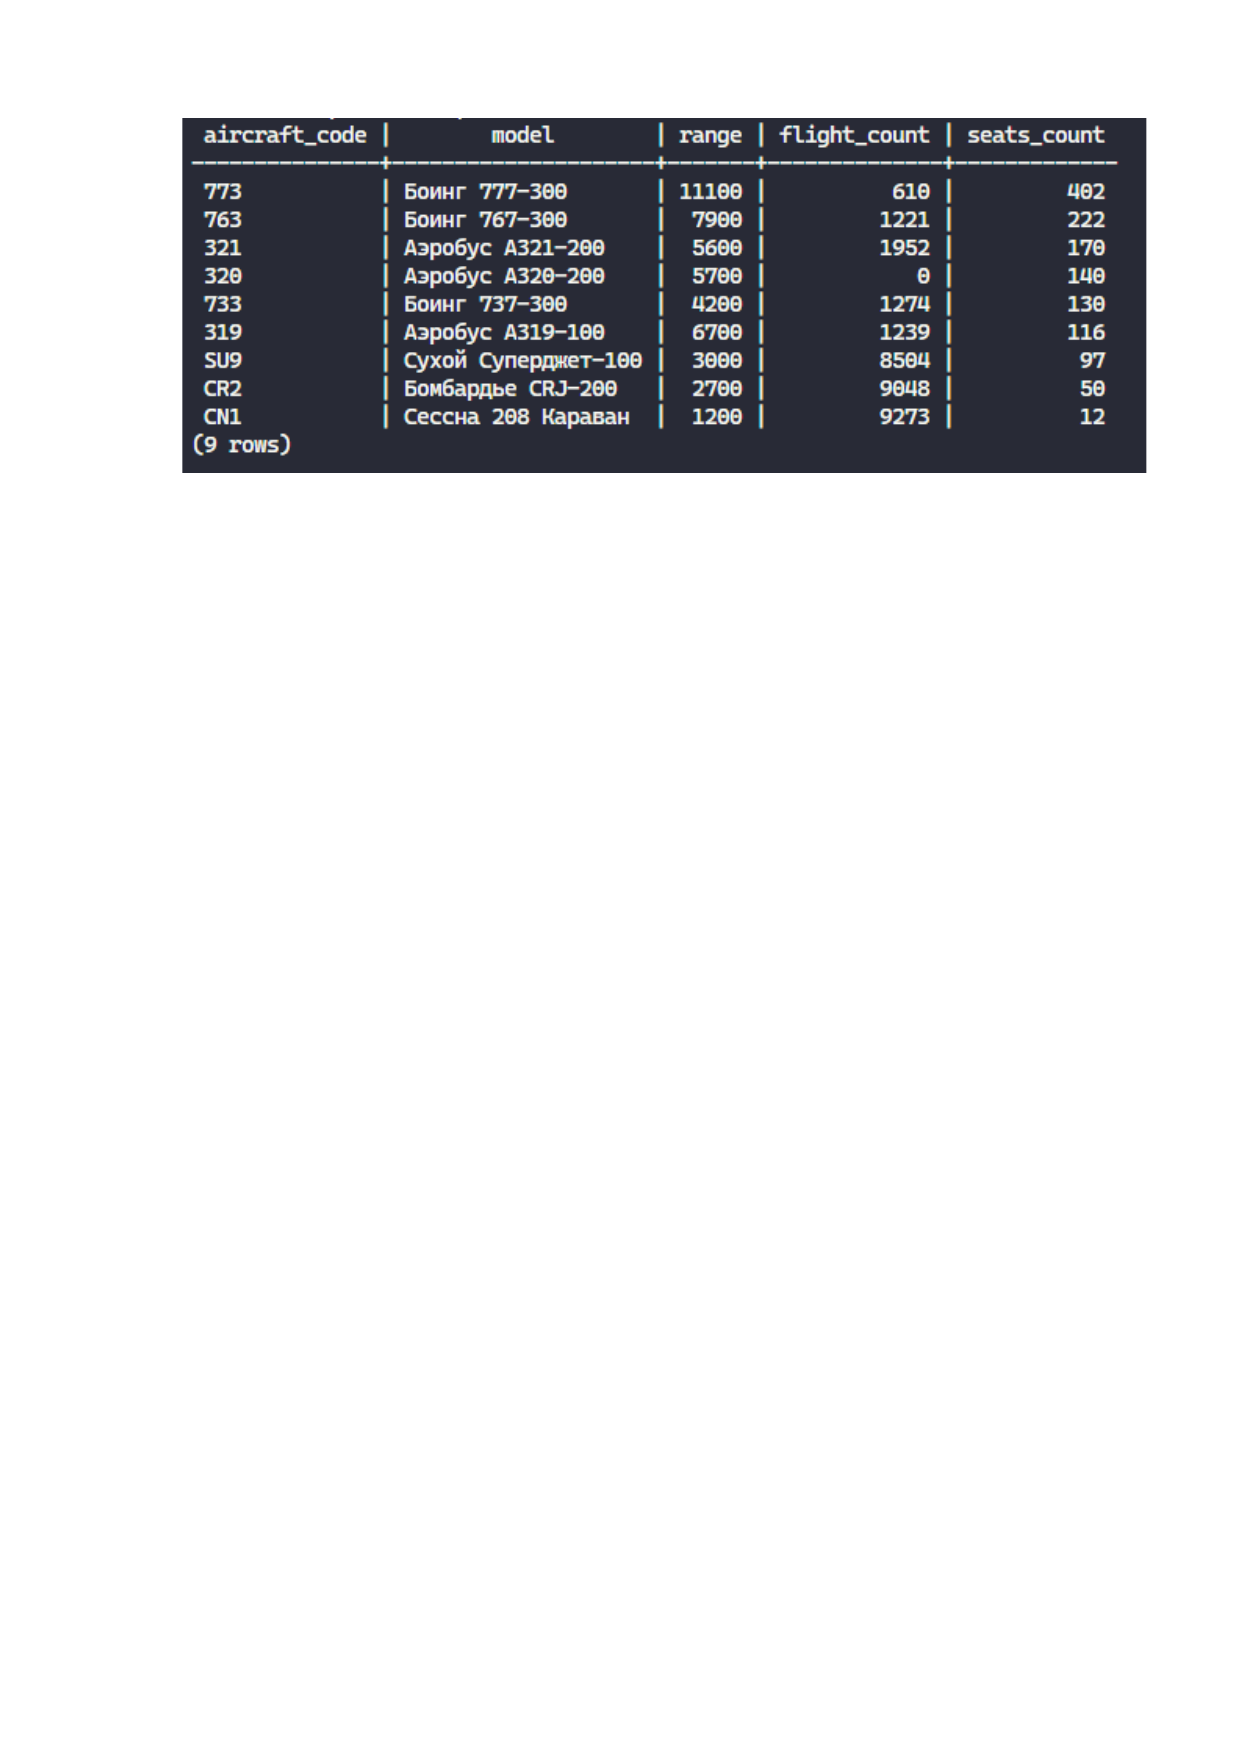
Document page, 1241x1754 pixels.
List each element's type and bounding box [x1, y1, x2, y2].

picture [182, 118, 1147, 473]
